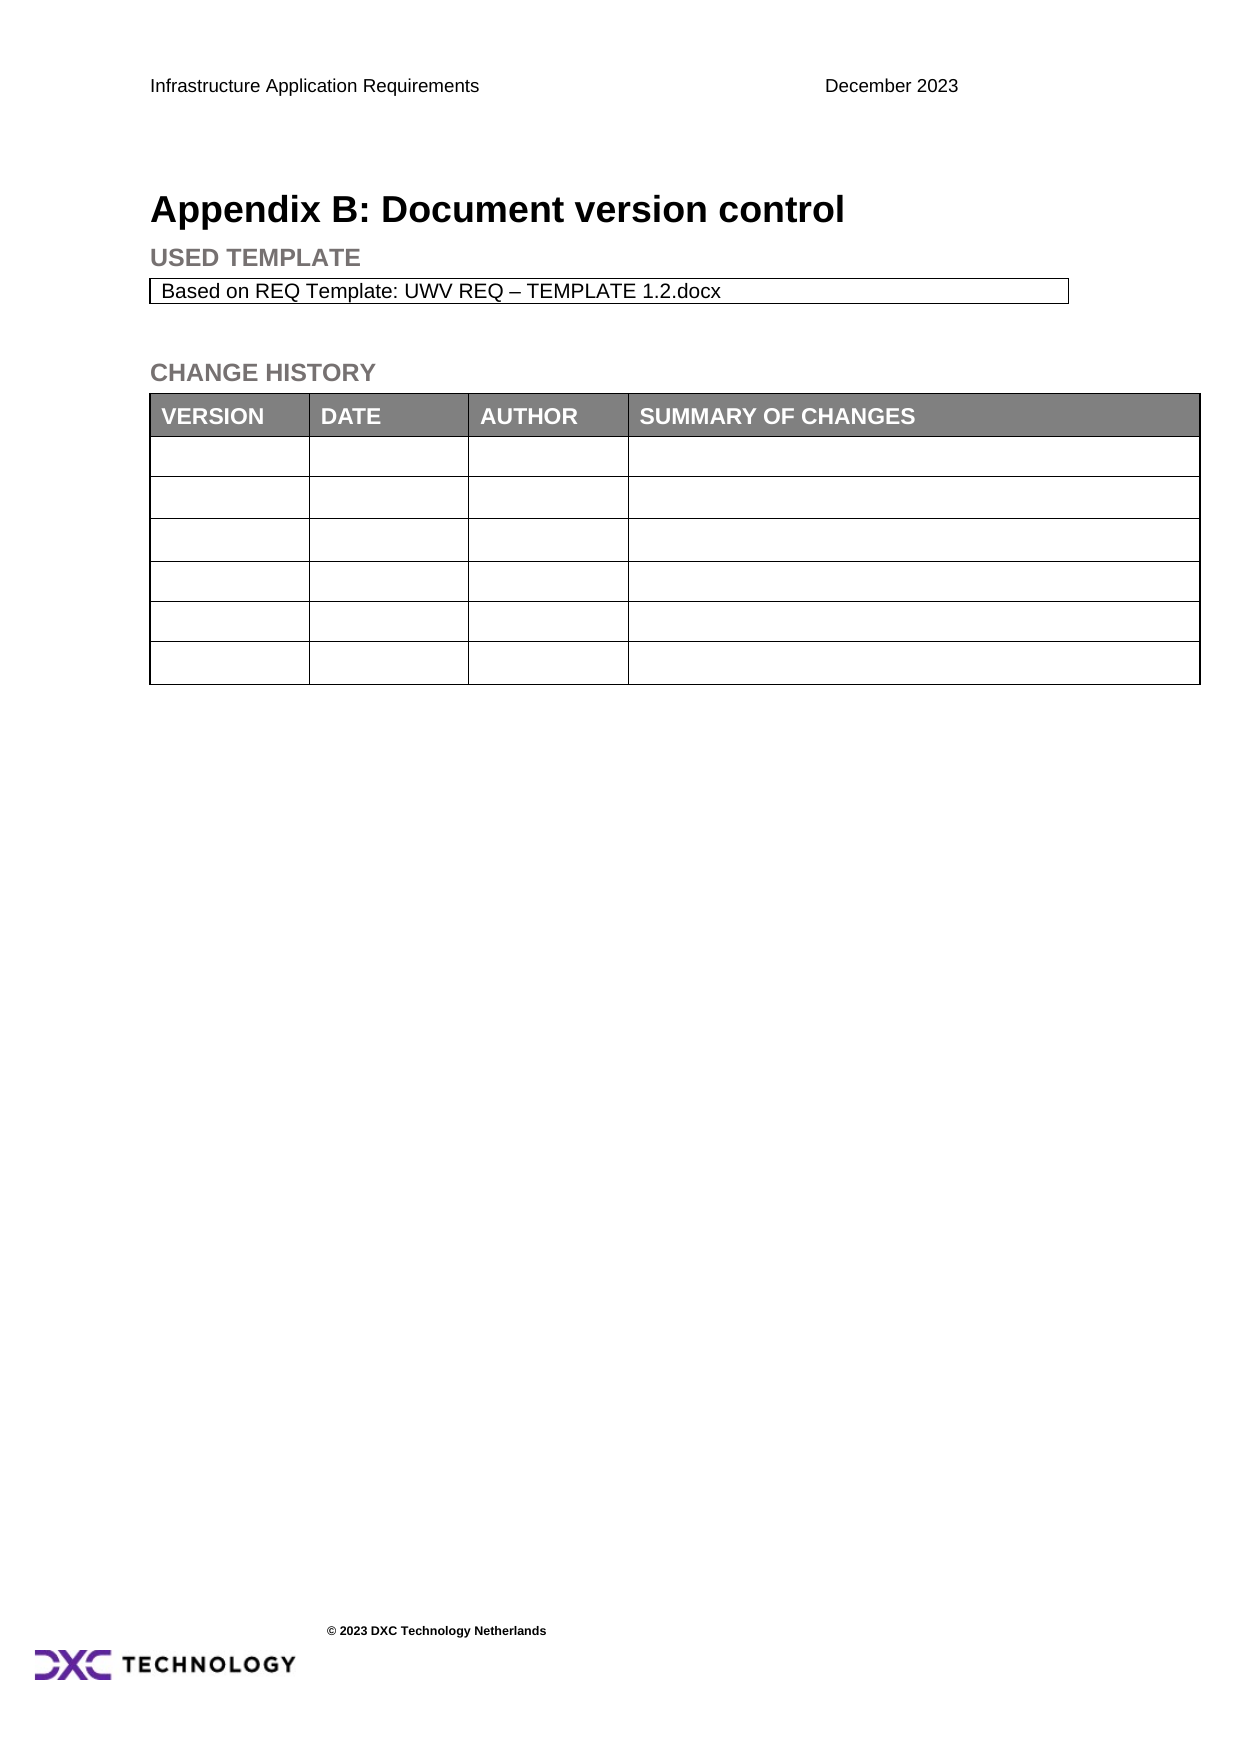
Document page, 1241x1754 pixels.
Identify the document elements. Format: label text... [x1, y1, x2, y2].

table_cell [469, 642, 628, 683]
table_header Author [469, 394, 628, 436]
table_cell [629, 519, 1199, 561]
table_cell [310, 437, 468, 476]
table_cell [629, 642, 1199, 683]
table_cell [469, 602, 628, 641]
table_cell [151, 602, 309, 641]
table_cell [151, 437, 309, 476]
table_cell [151, 642, 309, 683]
table_cell [310, 602, 468, 641]
table_cell [469, 519, 628, 561]
table_cell [629, 602, 1199, 641]
table_cell [310, 477, 468, 518]
table_cell [151, 562, 309, 601]
table_cell [151, 477, 309, 518]
table_cell [469, 437, 628, 476]
table_header Date [310, 394, 468, 436]
subtitle Appendix B: Document version control [150, 187, 1069, 231]
table_cell [469, 477, 628, 518]
table_header Based on REQ Template: UWV REQ – TEMPLATE 1.2.docx [151, 279, 1068, 303]
text CHANGE HISTORY [150, 358, 1069, 387]
table_cell [310, 562, 468, 601]
table_cell [310, 519, 468, 561]
table_cell [151, 519, 309, 561]
table_cell [629, 562, 1199, 601]
table_header Summary of Changes [629, 394, 1199, 436]
picture [34, 1650, 296, 1680]
table_header Version [151, 394, 309, 436]
table_cell [469, 562, 628, 601]
table_cell [310, 642, 468, 683]
table_cell [629, 437, 1199, 476]
text USED TEMPLATE [150, 243, 1069, 272]
table_cell [629, 477, 1199, 518]
